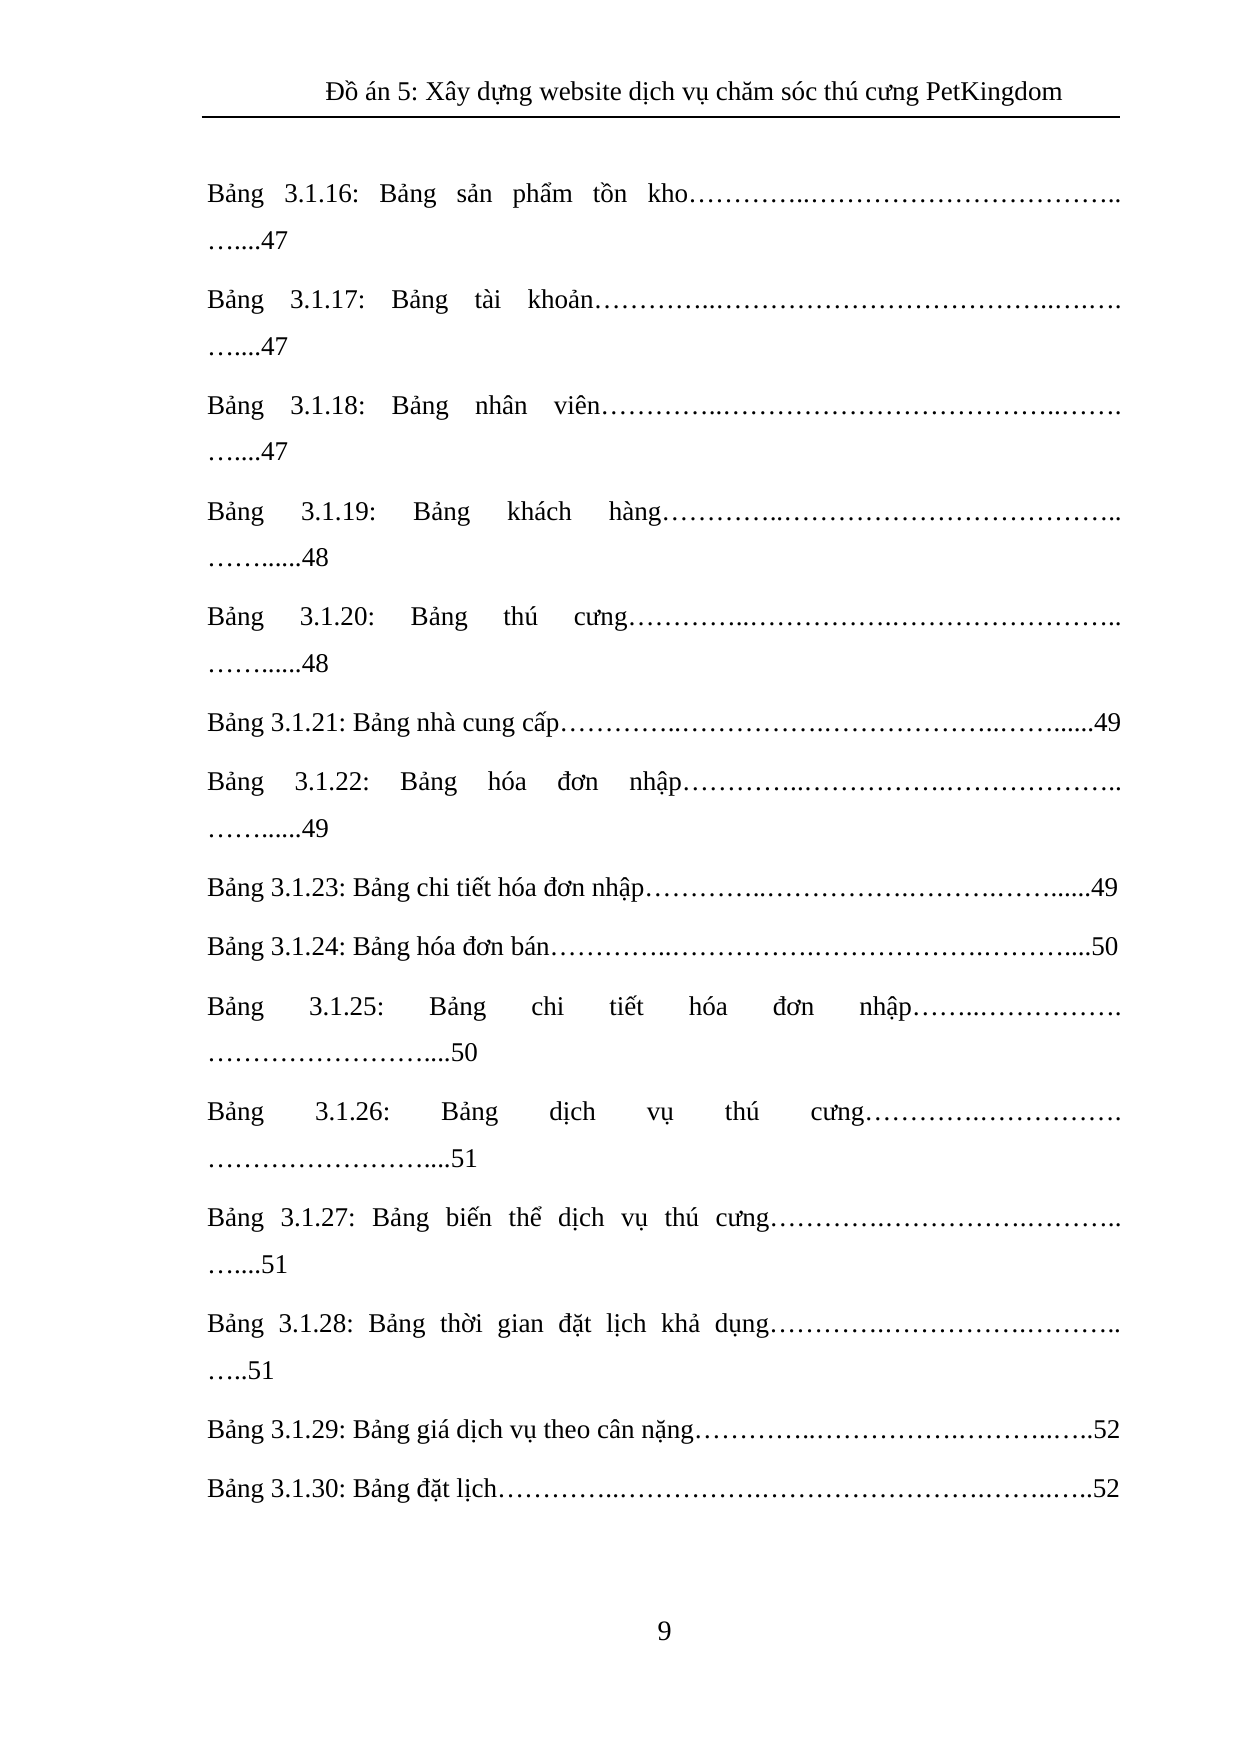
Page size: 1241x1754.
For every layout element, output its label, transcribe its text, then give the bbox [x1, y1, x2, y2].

text Bảng 3.1.19: Bảng khách hàng…………..………………………………..……......48 [207, 495, 1122, 572]
text Bảng 3.1.24: Bảng hóa đơn bán…………..…………….……………….………....50 [207, 931, 1122, 962]
text Bảng 3.1.28: Bảng thời gian đặt lịch khả dụng………….…………….………..…..51 [207, 1307, 1122, 1385]
text Bảng 3.1.18: Bảng nhân viên…………..………………………………..…….…....47 [207, 389, 1122, 467]
text Bảng 3.1.16: Bảng sản phẩm tồn kho…………..……………………………..…....47 [207, 177, 1122, 255]
text Bảng 3.1.30: Bảng đặt lịch…………..…………….…………………….……..…..52 [207, 1472, 1122, 1503]
text Bảng 3.1.25: Bảng chi tiết hóa đơn nhập……..…………….……………………....50 [207, 990, 1122, 1067]
text Bảng 3.1.17: Bảng tài khoản…………..………………………………..….….…....47 [207, 283, 1122, 361]
text Bảng 3.1.23: Bảng chi tiết hóa đơn nhập…………..…………….……….……......49 [207, 871, 1122, 902]
text Bảng 3.1.27: Bảng biến thể dịch vụ thú cưng………….…………….………..…....51 [207, 1201, 1122, 1279]
text Bảng 3.1.29: Bảng giá dịch vụ theo cân nặng…………..…………….………..…..52 [207, 1413, 1122, 1444]
text Bảng 3.1.20: Bảng thú cưng…………..…………….……………………..……......48 [207, 601, 1122, 678]
text Bảng 3.1.26: Bảng dịch vụ thú cưng………….…………….……………………....51 [207, 1096, 1122, 1173]
text Bảng 3.1.22: Bảng hóa đơn nhập…………..…………….………………..……......49 [207, 766, 1122, 843]
text Bảng 3.1.21: Bảng nhà cung cấp…………..…………….………………..……......49 [207, 706, 1122, 737]
